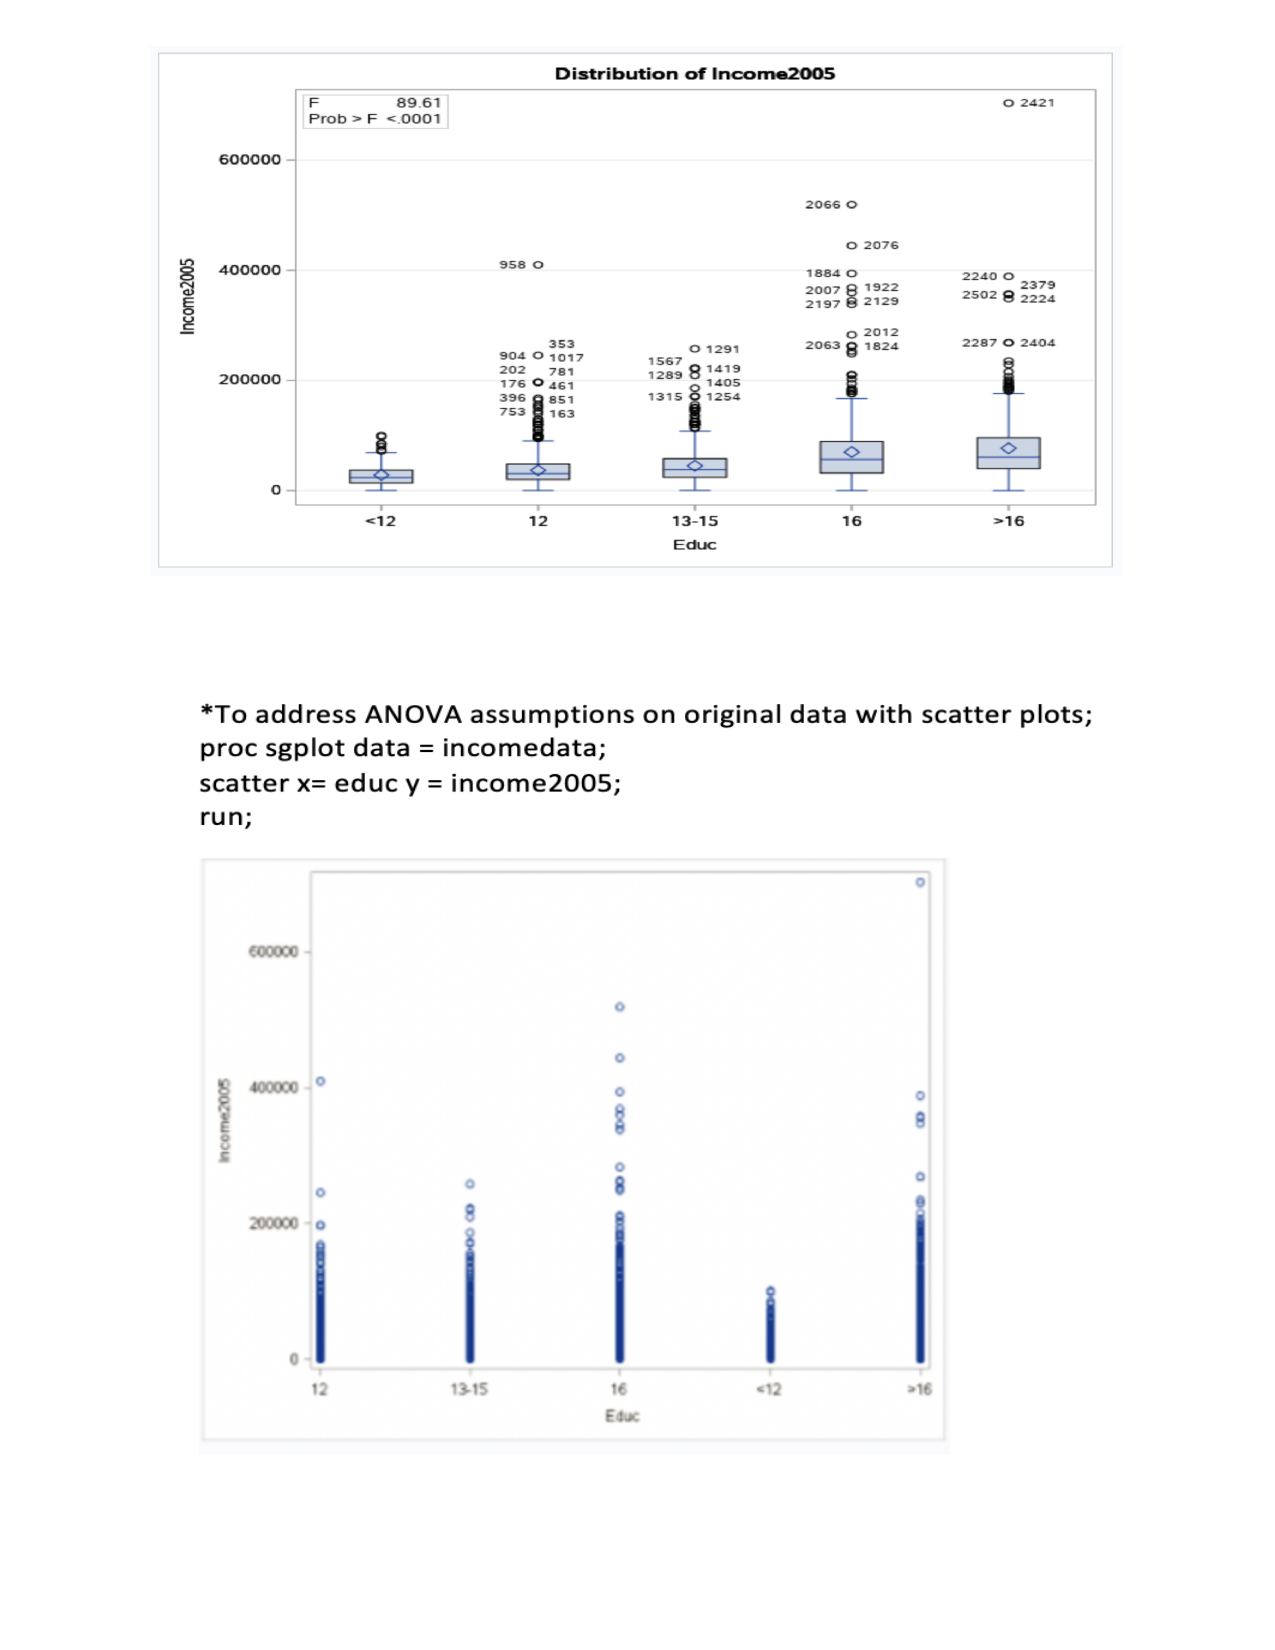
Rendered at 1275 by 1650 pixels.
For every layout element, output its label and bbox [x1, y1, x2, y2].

picture [150, 676, 1123, 1472]
picture [150, 46, 1123, 576]
